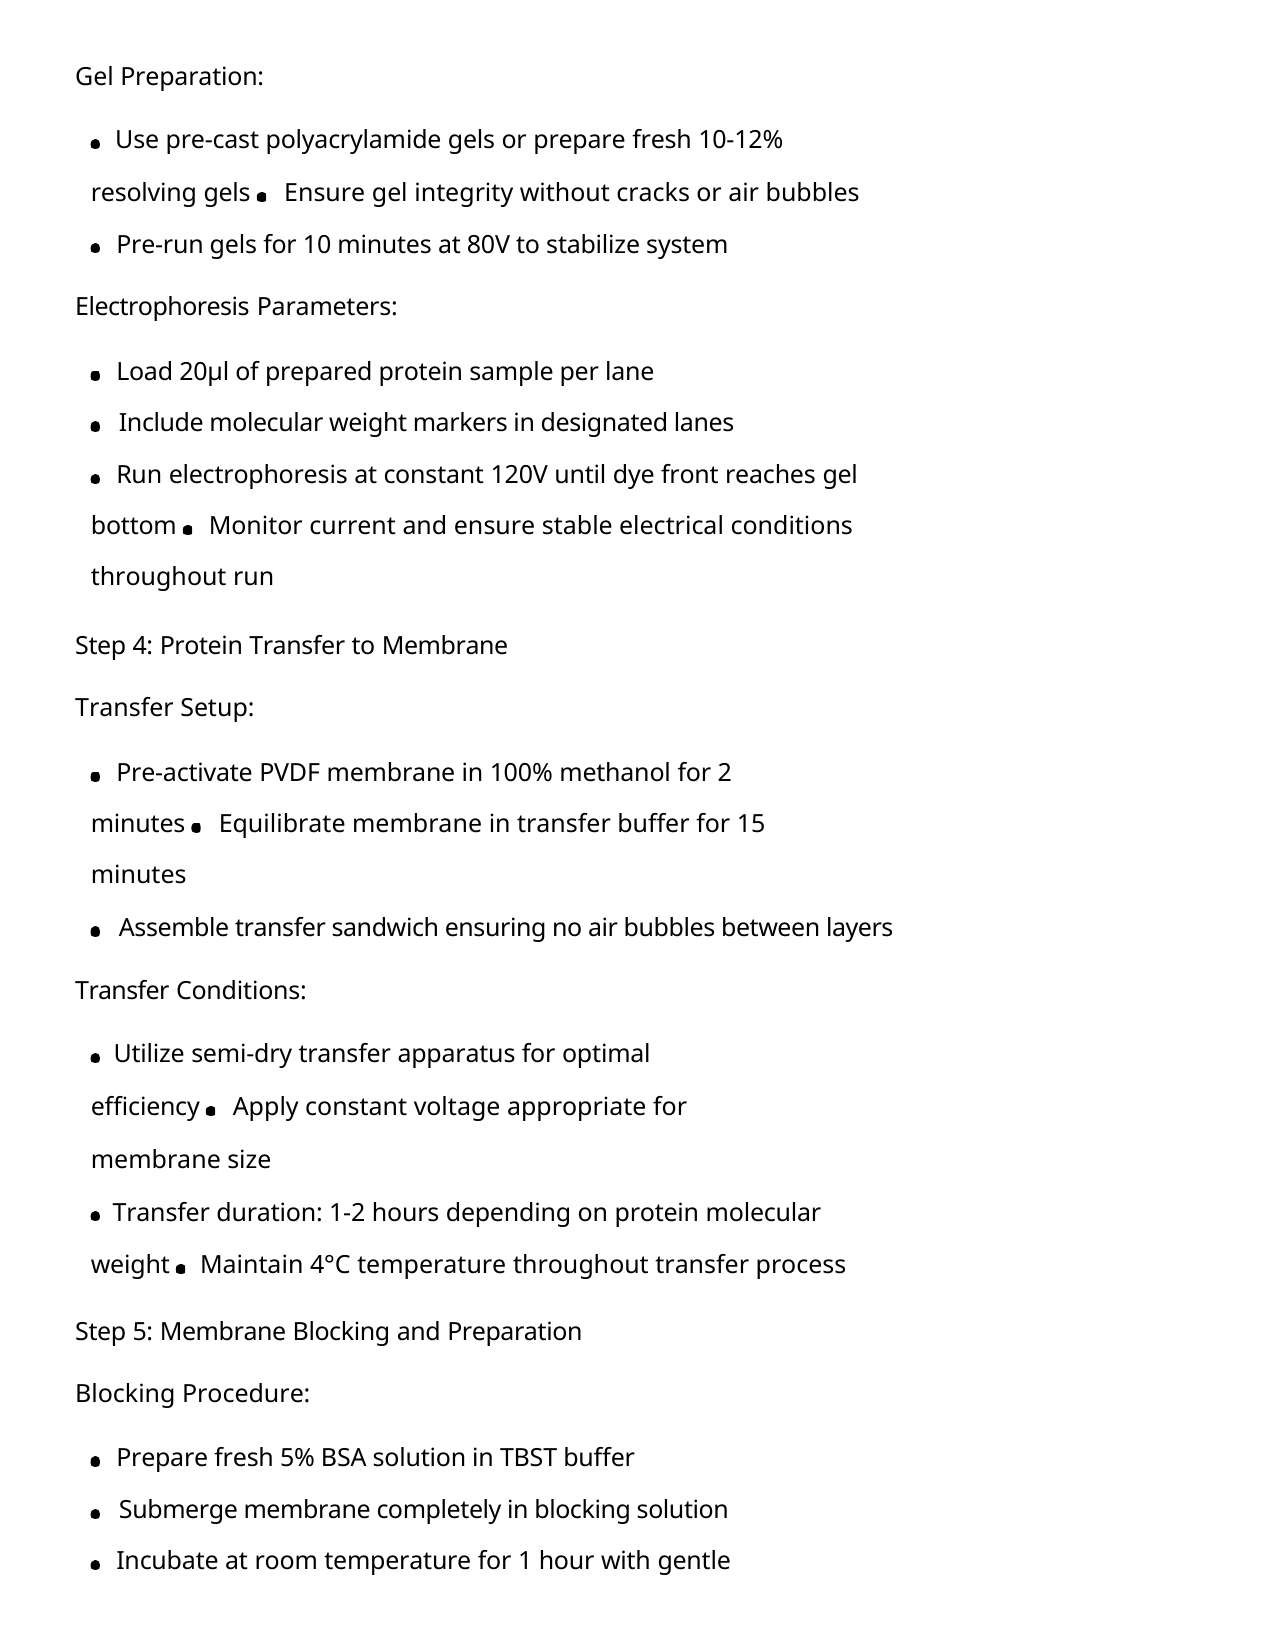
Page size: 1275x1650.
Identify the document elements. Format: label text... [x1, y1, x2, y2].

text Pre-activate PVDF membrane in 100% methanol for 2 minutes Equilibrate membrane in transfer buffer for 15 minutes [91, 754, 784, 891]
text Utilize semi-dry transfer apparatus for optimal efficiency Apply constant voltage appropriate for membrane size [91, 1036, 717, 1176]
picture [182, 525, 193, 535]
text Step 4: Protein Transfer to Membrane Transfer Setup: [75, 627, 545, 723]
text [91, 1543, 784, 1577]
text Include molecular weight markers in designated lanes [91, 404, 1237, 438]
picture [90, 474, 100, 484]
picture [90, 371, 100, 381]
picture [90, 1211, 100, 1221]
picture [90, 1053, 100, 1063]
text Gel Preparation: [75, 59, 1237, 93]
picture [205, 1106, 216, 1116]
picture [90, 243, 100, 253]
text Transfer duration: 1-2 hours depending on protein molecular weight Maintain 4°C temperature throughout transfer process [91, 1194, 848, 1281]
picture [90, 421, 100, 432]
text Load 20μl of prepared protein sample per lane [91, 353, 1237, 388]
picture [191, 823, 201, 833]
picture [90, 772, 100, 782]
text Step 5: Membrane Blocking and Preparation Blocking Procedure: [75, 1314, 588, 1410]
text Submerge membrane completely in blocking solution [91, 1492, 1237, 1526]
picture [90, 1509, 100, 1519]
text Pre-run gels for 10 minutes at 80V to stabilize system [91, 228, 1237, 259]
picture [90, 1560, 100, 1570]
text Prepare fresh 5% BSA solution in TBST buffer [91, 1439, 1237, 1473]
picture [90, 139, 100, 149]
text Transfer Conditions: [75, 973, 1237, 1007]
picture [175, 1264, 186, 1274]
text Assemble transfer sandwich ensuring no air bubbles between layers [91, 909, 1237, 943]
text Electrophoresis Parameters: [75, 289, 1237, 323]
text Use pre-cast polyacrylamide gels or prepare fresh 10-12% resolving gels Ensure gel integrity without cracks or air bubbles [91, 122, 890, 209]
picture [90, 926, 100, 937]
text Run electrophoresis at constant 120V until dye front reaches gel bottom Monitor current and ensure stable electrical conditions throughout run [91, 457, 890, 593]
picture [90, 1456, 100, 1467]
picture [256, 192, 267, 202]
